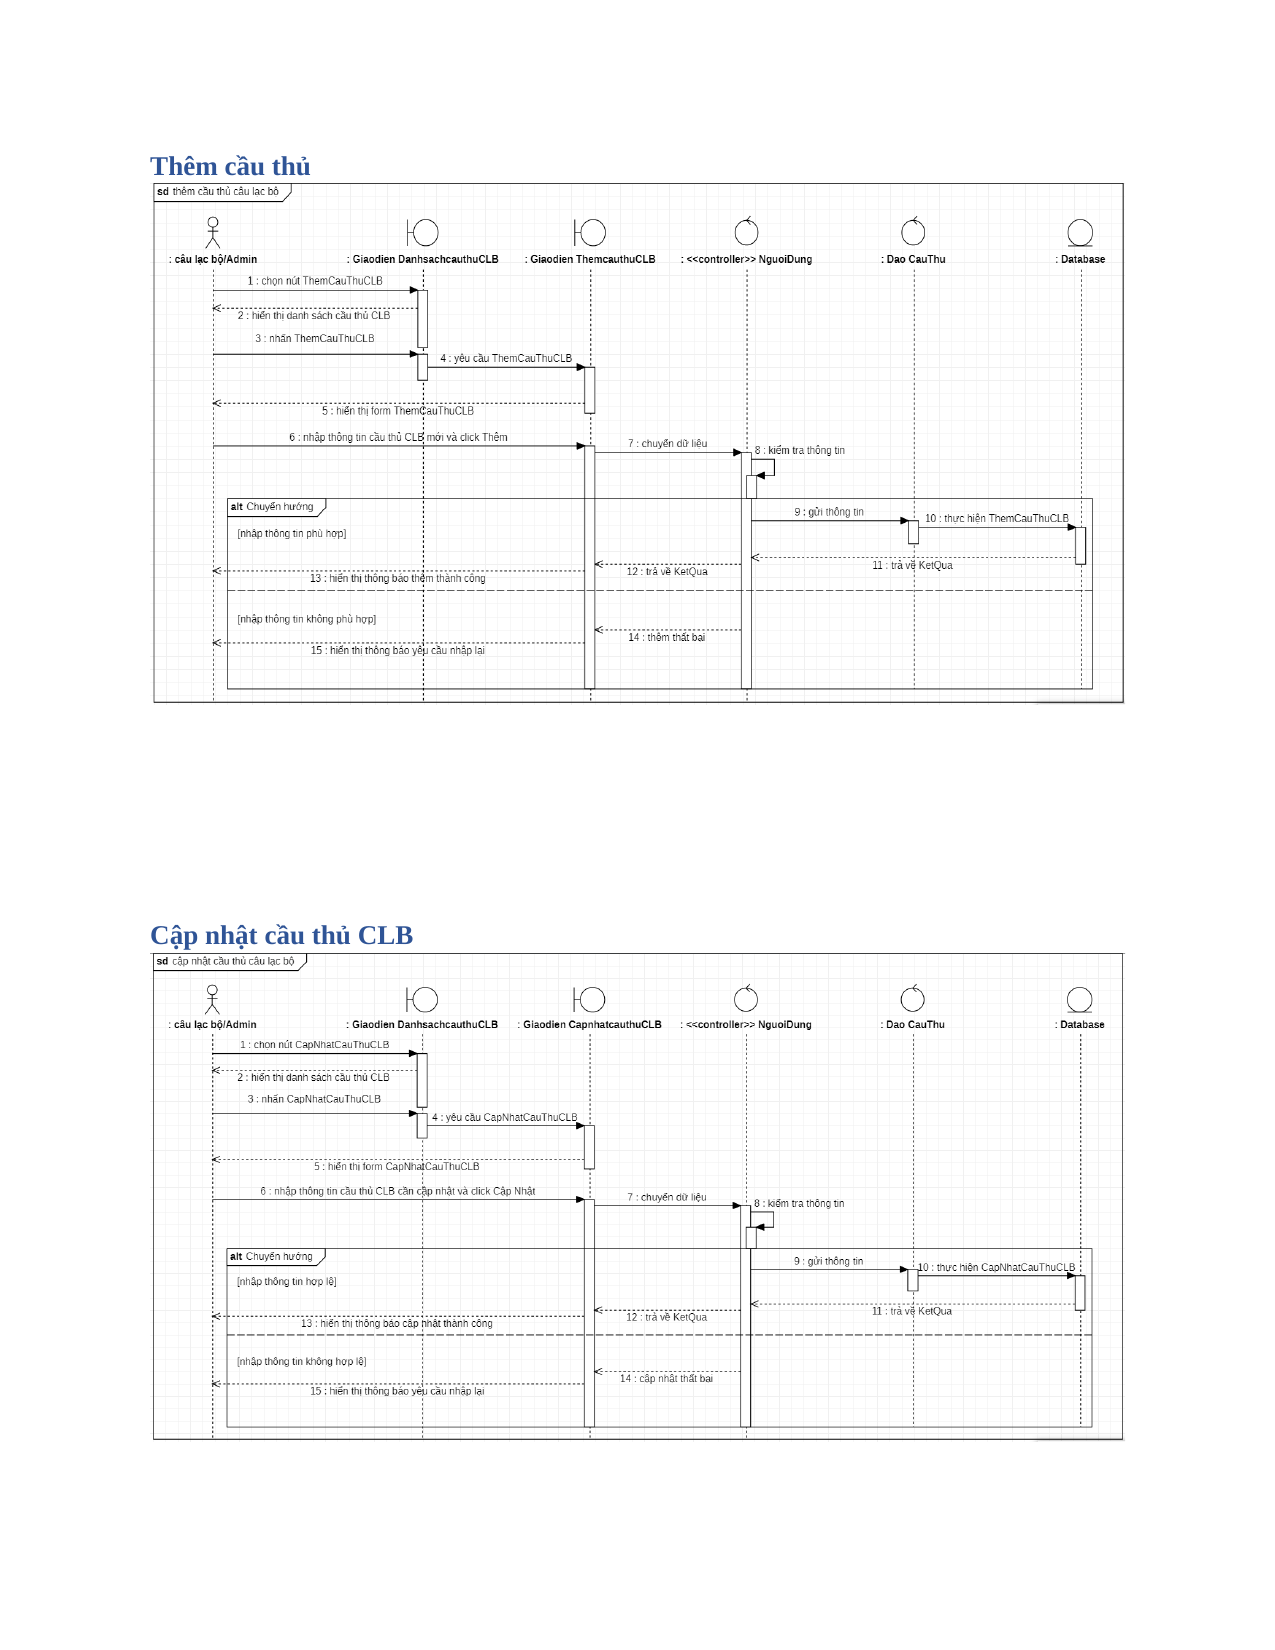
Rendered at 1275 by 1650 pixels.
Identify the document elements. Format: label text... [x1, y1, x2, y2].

subtitle Cập nhật cầu thủ CLB [150, 919, 1125, 951]
subtitle Thêm cầu thủ [150, 150, 1125, 181]
picture [150, 953, 1125, 1442]
picture [150, 183, 1125, 705]
